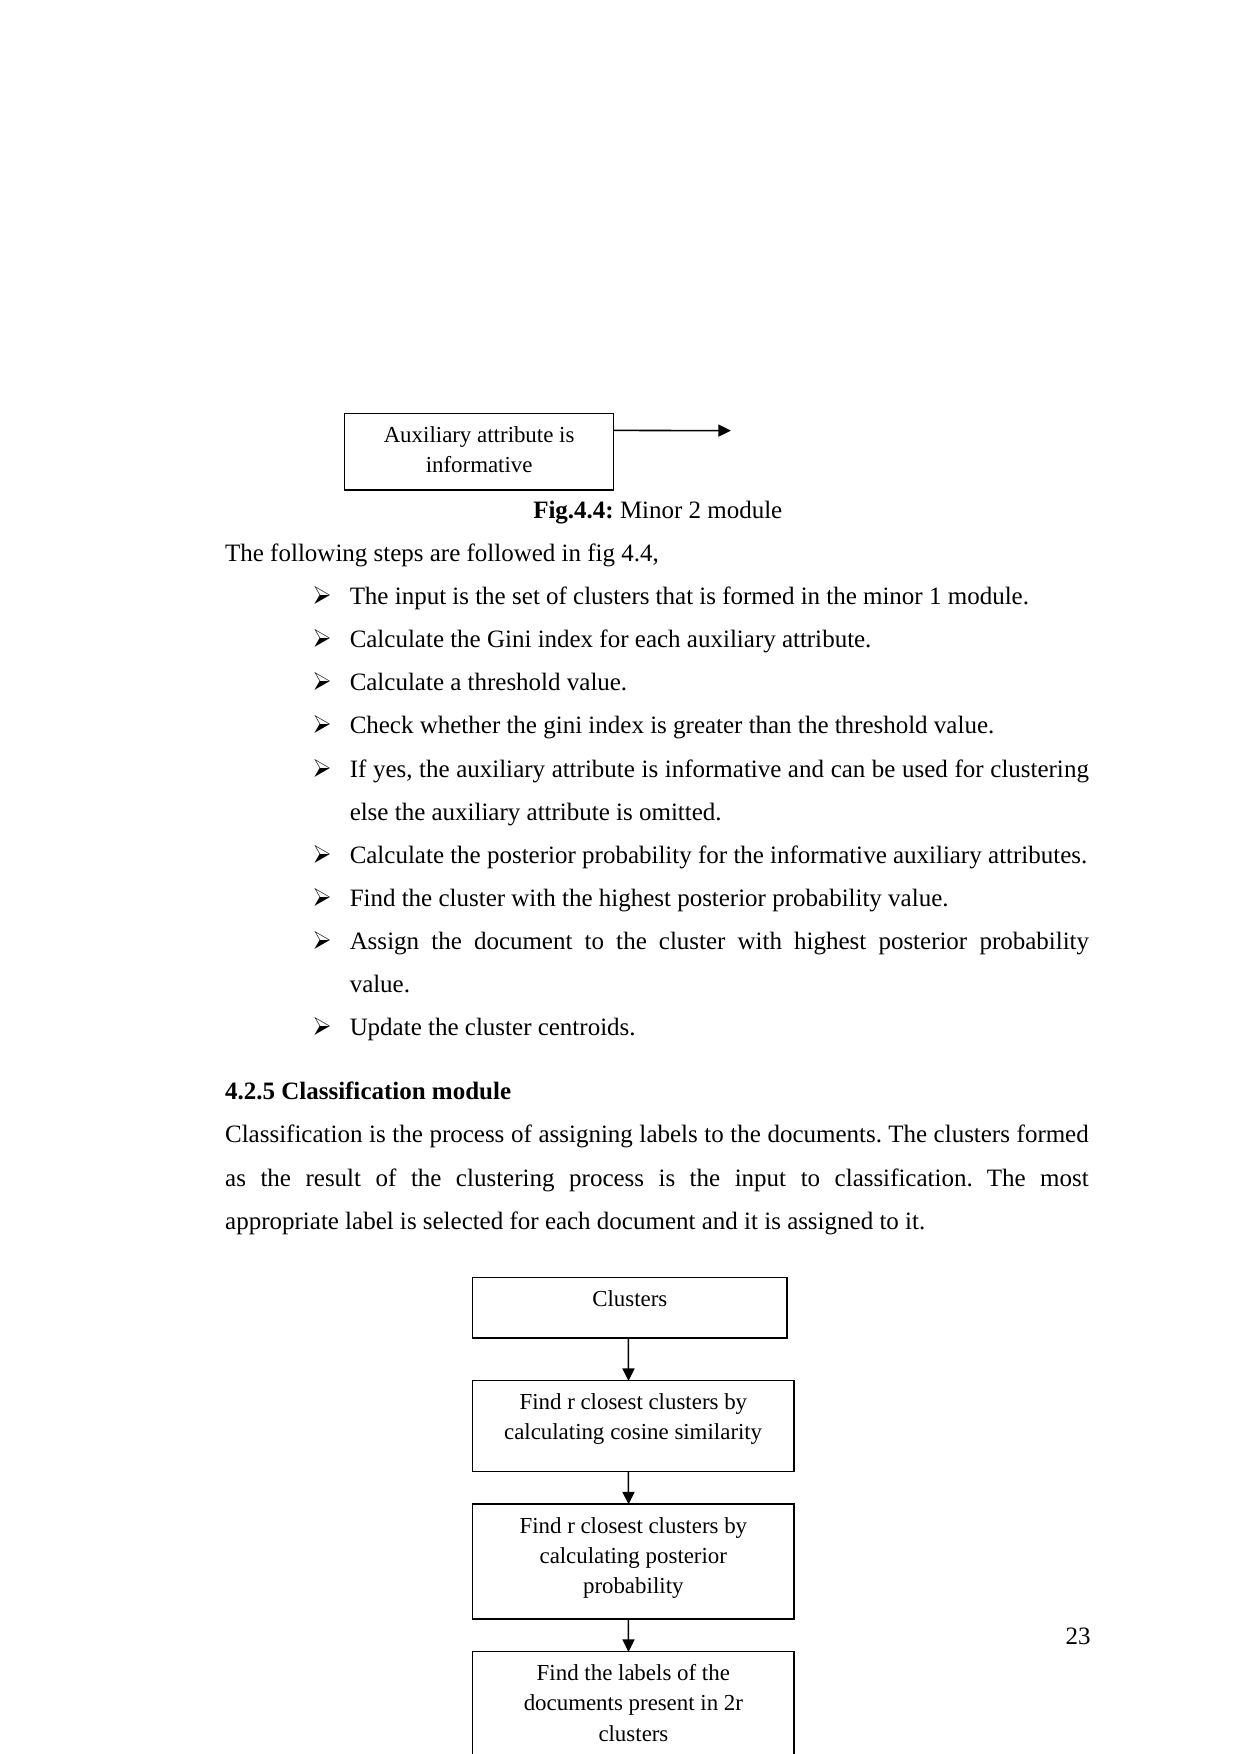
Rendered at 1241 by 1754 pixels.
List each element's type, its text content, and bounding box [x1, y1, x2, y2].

list Calculate the Gini index for each auxiliary attribute. [312, 624, 1090, 653]
list Calculate a threshold value. [312, 667, 1090, 696]
text The following steps are followed in fig 4.4, [225, 538, 1090, 567]
list Assign the document to the cluster with highest posterior probability value. [312, 926, 1090, 998]
list Find the cluster with the highest posterior probability value. [312, 883, 1090, 912]
list Calculate the posterior probability for the informative auxiliary attributes. [312, 840, 1090, 869]
text Fig.4.4: Minor 2 module [225, 495, 1090, 524]
list Check whether the gini index is greater than the threshold value. [312, 711, 1090, 739]
text Classification is the process of assigning labels to the documents. The clusters formed as the result of the clustering process is the input to classification. The most appropriate label is selected for each document and it is assigned to it. [225, 1119, 1090, 1234]
list Update the cluster centroids. [312, 1012, 1090, 1041]
text 4.2.5 Classification module [225, 1076, 1090, 1105]
list The input is the set of clusters that is formed in the minor 1 module. [312, 581, 1090, 610]
list If yes, the auxiliary attribute is informative and can be used for clustering else the auxiliary attribute is omitted. [312, 754, 1090, 826]
